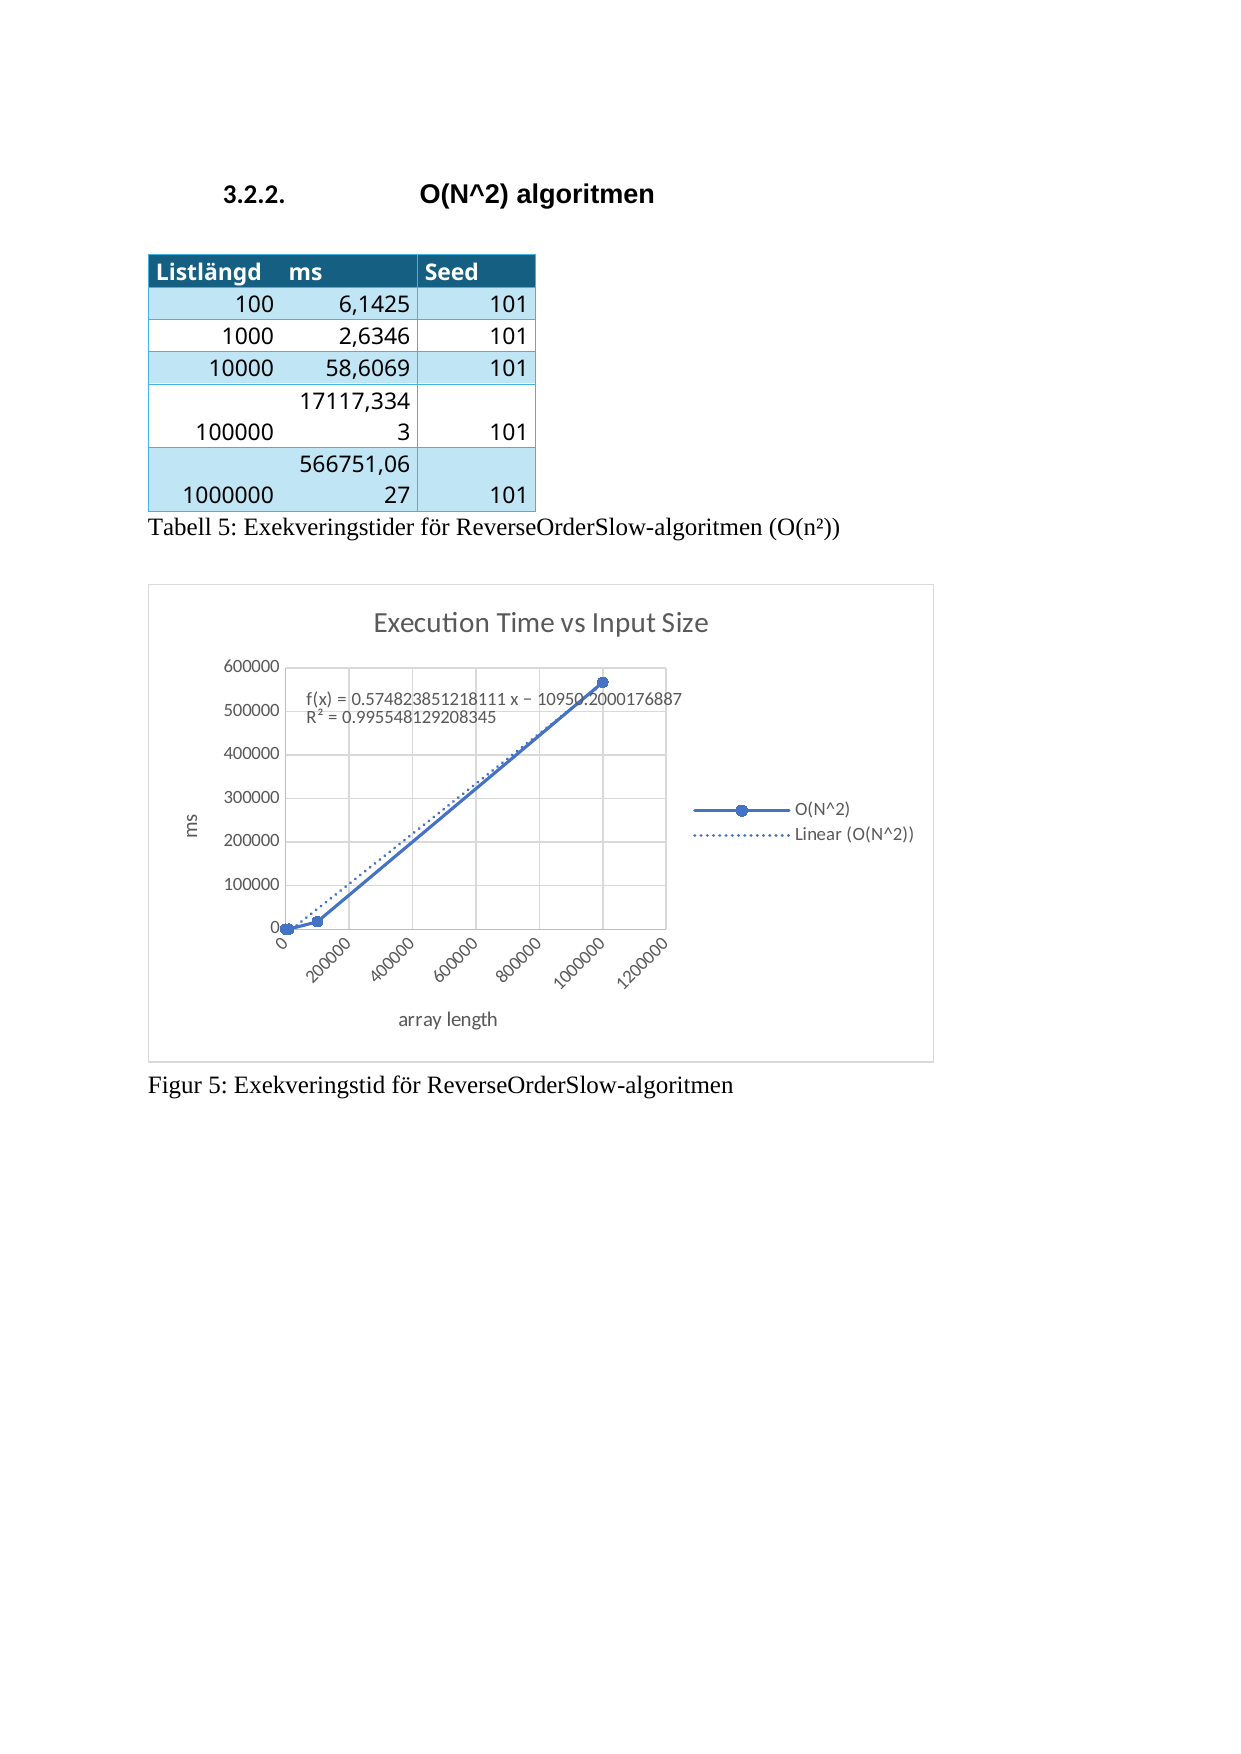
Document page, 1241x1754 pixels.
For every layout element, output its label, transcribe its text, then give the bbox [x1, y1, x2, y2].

table_cell 100 [149, 288, 281, 319]
table_header Seed [418, 255, 535, 287]
table_cell 58,6069 [281, 352, 417, 383]
table_cell 101 [418, 448, 535, 511]
table_cell 101 [418, 288, 535, 319]
table_cell 566751,0627 [281, 448, 417, 511]
text Figur 5: Exekveringstid för ReverseOrderSlow-algoritmen [148, 1070, 1092, 1098]
table_cell 6,1425 [281, 288, 417, 319]
table_header Listlängd [149, 255, 281, 287]
text Tabell 5: Exekveringstider för ReverseOrderSlow-algoritmen (O(n²)) [148, 512, 1092, 540]
table_cell 2,6346 [281, 320, 417, 351]
table_cell 1000000 [149, 448, 281, 511]
table_cell 101 [418, 385, 535, 447]
table_cell 101 [418, 320, 535, 351]
table_cell 101 [418, 352, 535, 383]
list O(N^2) algoritmen [223, 177, 1092, 210]
table_cell 10000 [149, 352, 281, 383]
table_header ms [281, 255, 417, 287]
table_cell 17117,3343 [281, 385, 417, 447]
table_cell 100000 [149, 385, 281, 447]
table_cell 1000 [149, 320, 281, 351]
